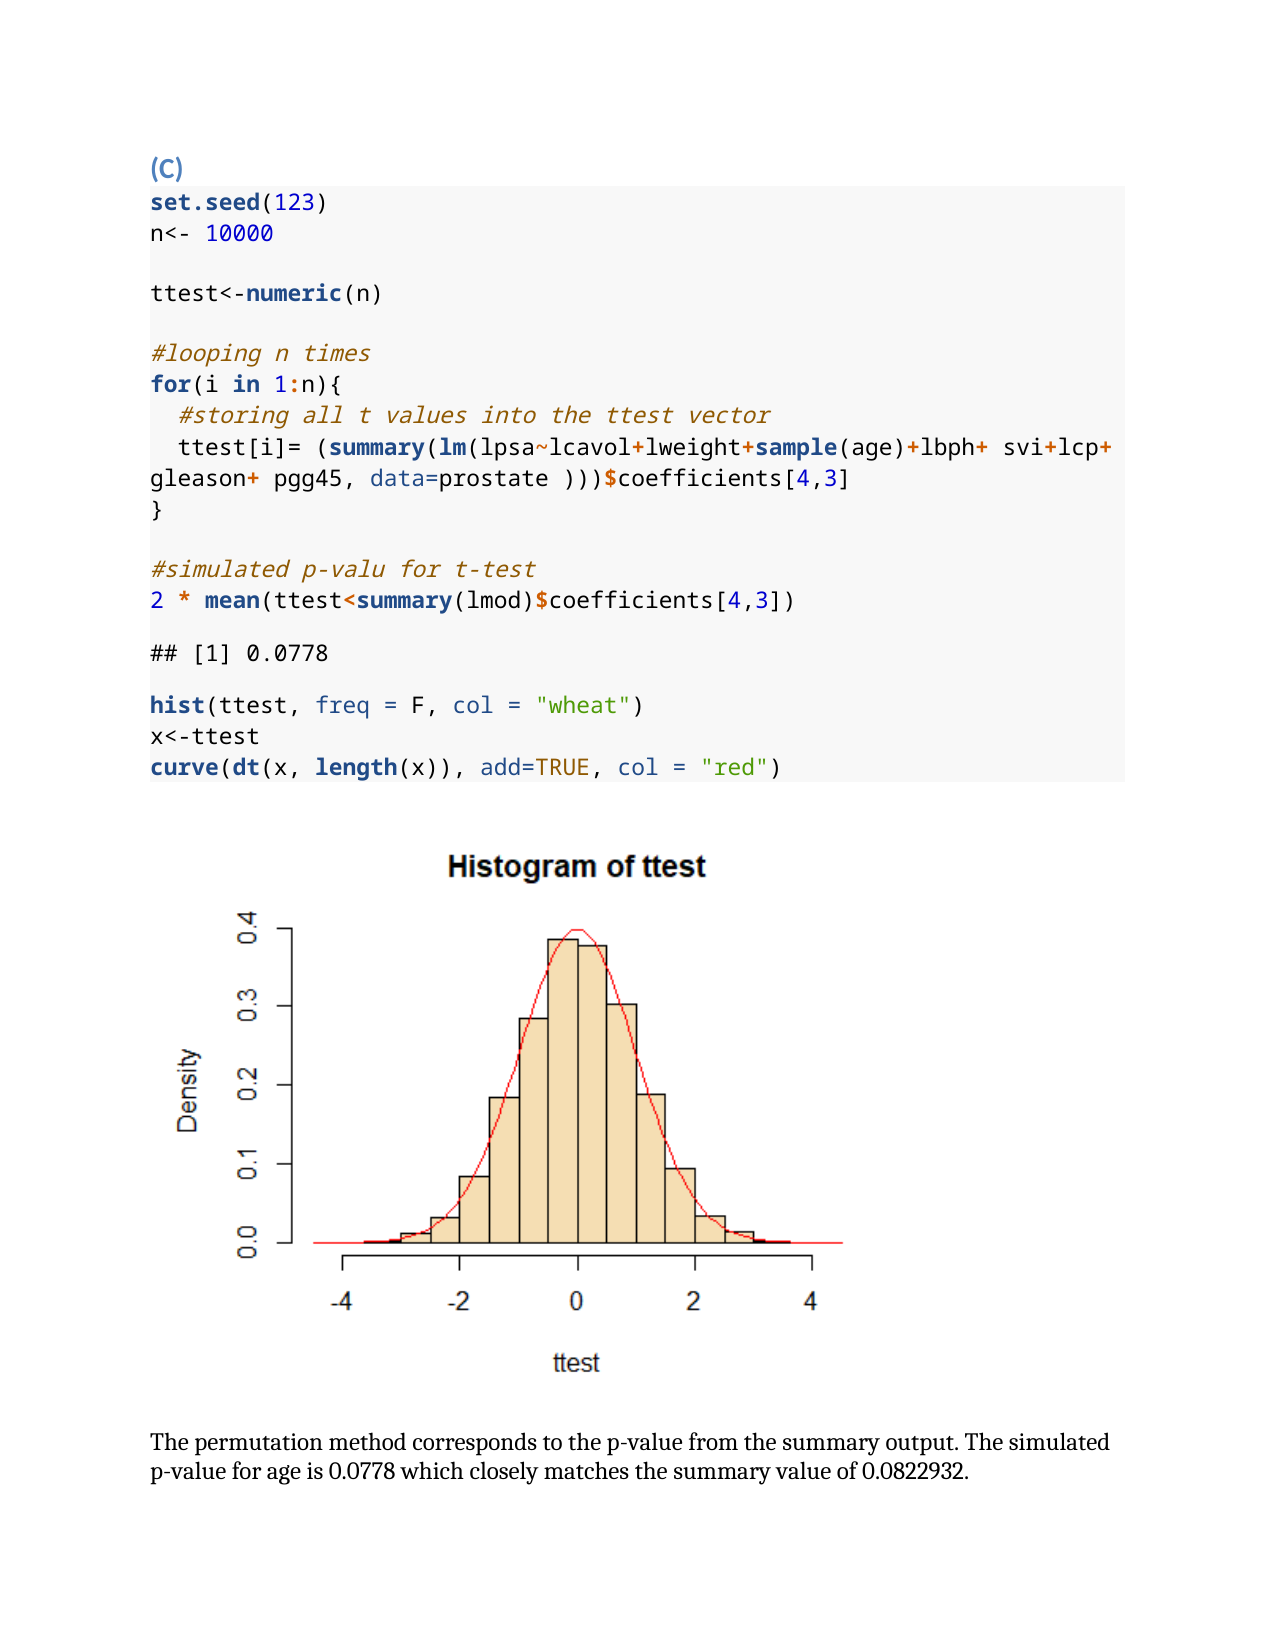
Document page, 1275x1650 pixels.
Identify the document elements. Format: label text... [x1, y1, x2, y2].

text The permutation method corresponds to the p-value from the summary output. The simulated p-value for age is 0.0778 which closely matches the summary value of 0.0822932. [150, 1428, 1125, 1486]
text hist(ttest, freq = F, col = "wheat") x<-ttest curve(dt(x, length(x)), add=TRUE, col = "red") [150, 688, 1125, 782]
text ## [1] 0.0778 [150, 636, 1125, 668]
picture [168, 803, 927, 1410]
text set.seed(123) n<- 10000 ttest<-numeric(n) #looping n times for(i in 1:n){ #storing all t values into the ttest vector ttest[i]= (summary(lm(lpsa~lcavol+lweight+sample(age)+lbph+ svi+lcp+ gleason+ pgg45, data=prostate )))$coefficients[4,3] } #simulated p-valu for t-test 2 * mean(ttest<summary(lmod)$coefficients[4,3]) [150, 186, 1125, 616]
subtitle (C) [150, 150, 1125, 186]
